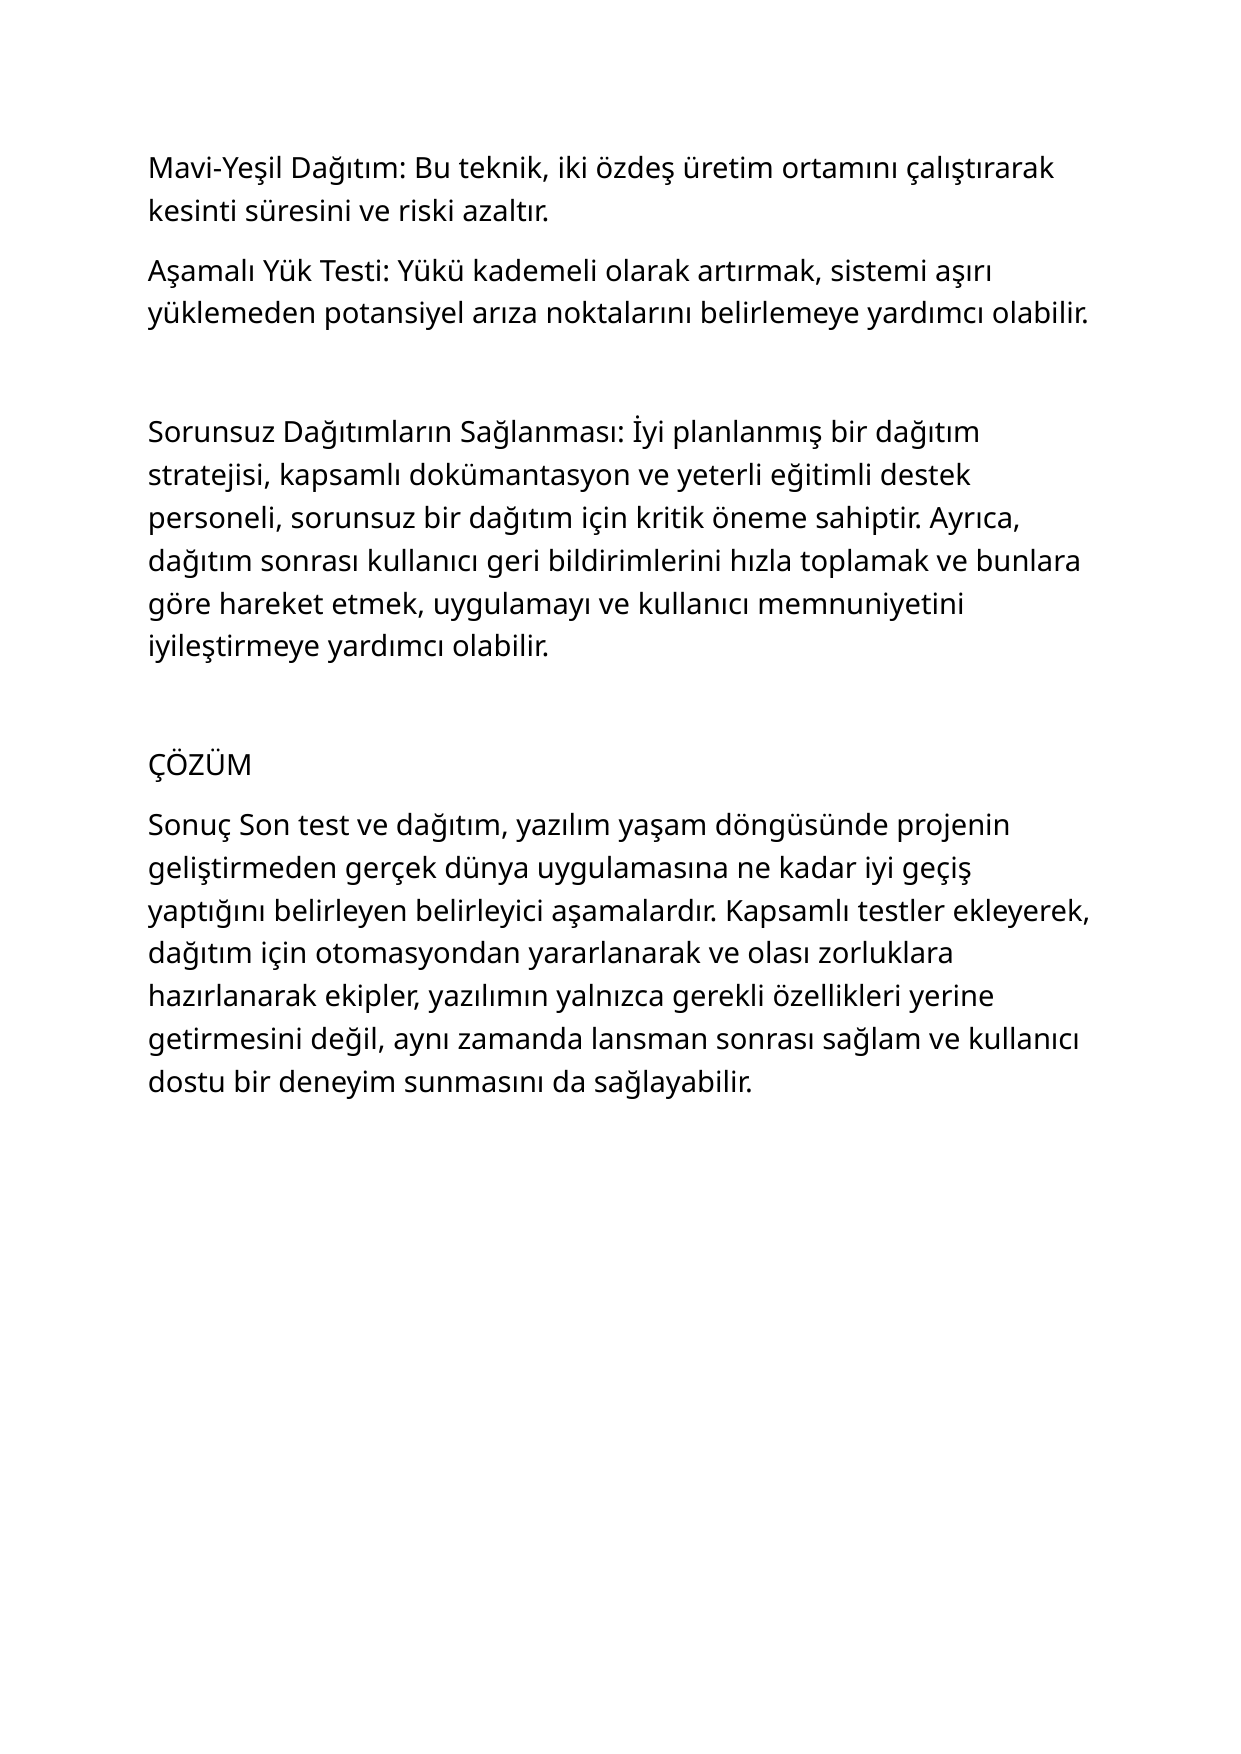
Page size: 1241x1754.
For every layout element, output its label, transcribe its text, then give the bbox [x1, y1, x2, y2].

text Mavi-Yeşil Dağıtım: Bu teknik, iki özdeş üretim ortamını çalıştırarak kesinti süresini ve riski azaltır. [148, 148, 1093, 230]
text ÇÖZÜM [148, 745, 1093, 784]
text Aşamalı Yük Testi: Yükü kademeli olarak artırmak, sistemi aşırı yüklemeden potansiyel arıza noktalarını belirlemeye yardımcı olabilir. [148, 250, 1093, 332]
text Sorunsuz Dağıtımların Sağlanması: İyi planlanmış bir dağıtım stratejisi, kapsamlı dokümantasyon ve yeterli eğitimli destek personeli, sorunsuz bir dağıtım için kritik öneme sahiptir. Ayrıca, dağıtım sonrası kullanıcı geri bildirimlerini hızla toplamak ve bunlara göre hareket etmek, uygulamayı ve kullanıcı memnuniyetini iyileştirmeye yardımcı olabilir. [148, 412, 1093, 665]
text Sonuç Son test ve dağıtım, yazılım yaşam döngüsünde projenin geliştirmeden gerçek dünya uygulamasına ne kadar iyi geçiş yaptığını belirleyen belirleyici aşamalardır. Kapsamlı testler ekleyerek, dağıtım için otomasyondan yararlanarak ve olası zorluklara hazırlanarak ekipler, yazılımın yalnızca gerekli özellikleri yerine getirmesini değil, aynı zamanda lansman sonrası sağlam ve kullanıcı dostu bir deneyim sunmasını da sağlayabilir. [148, 804, 1093, 1101]
